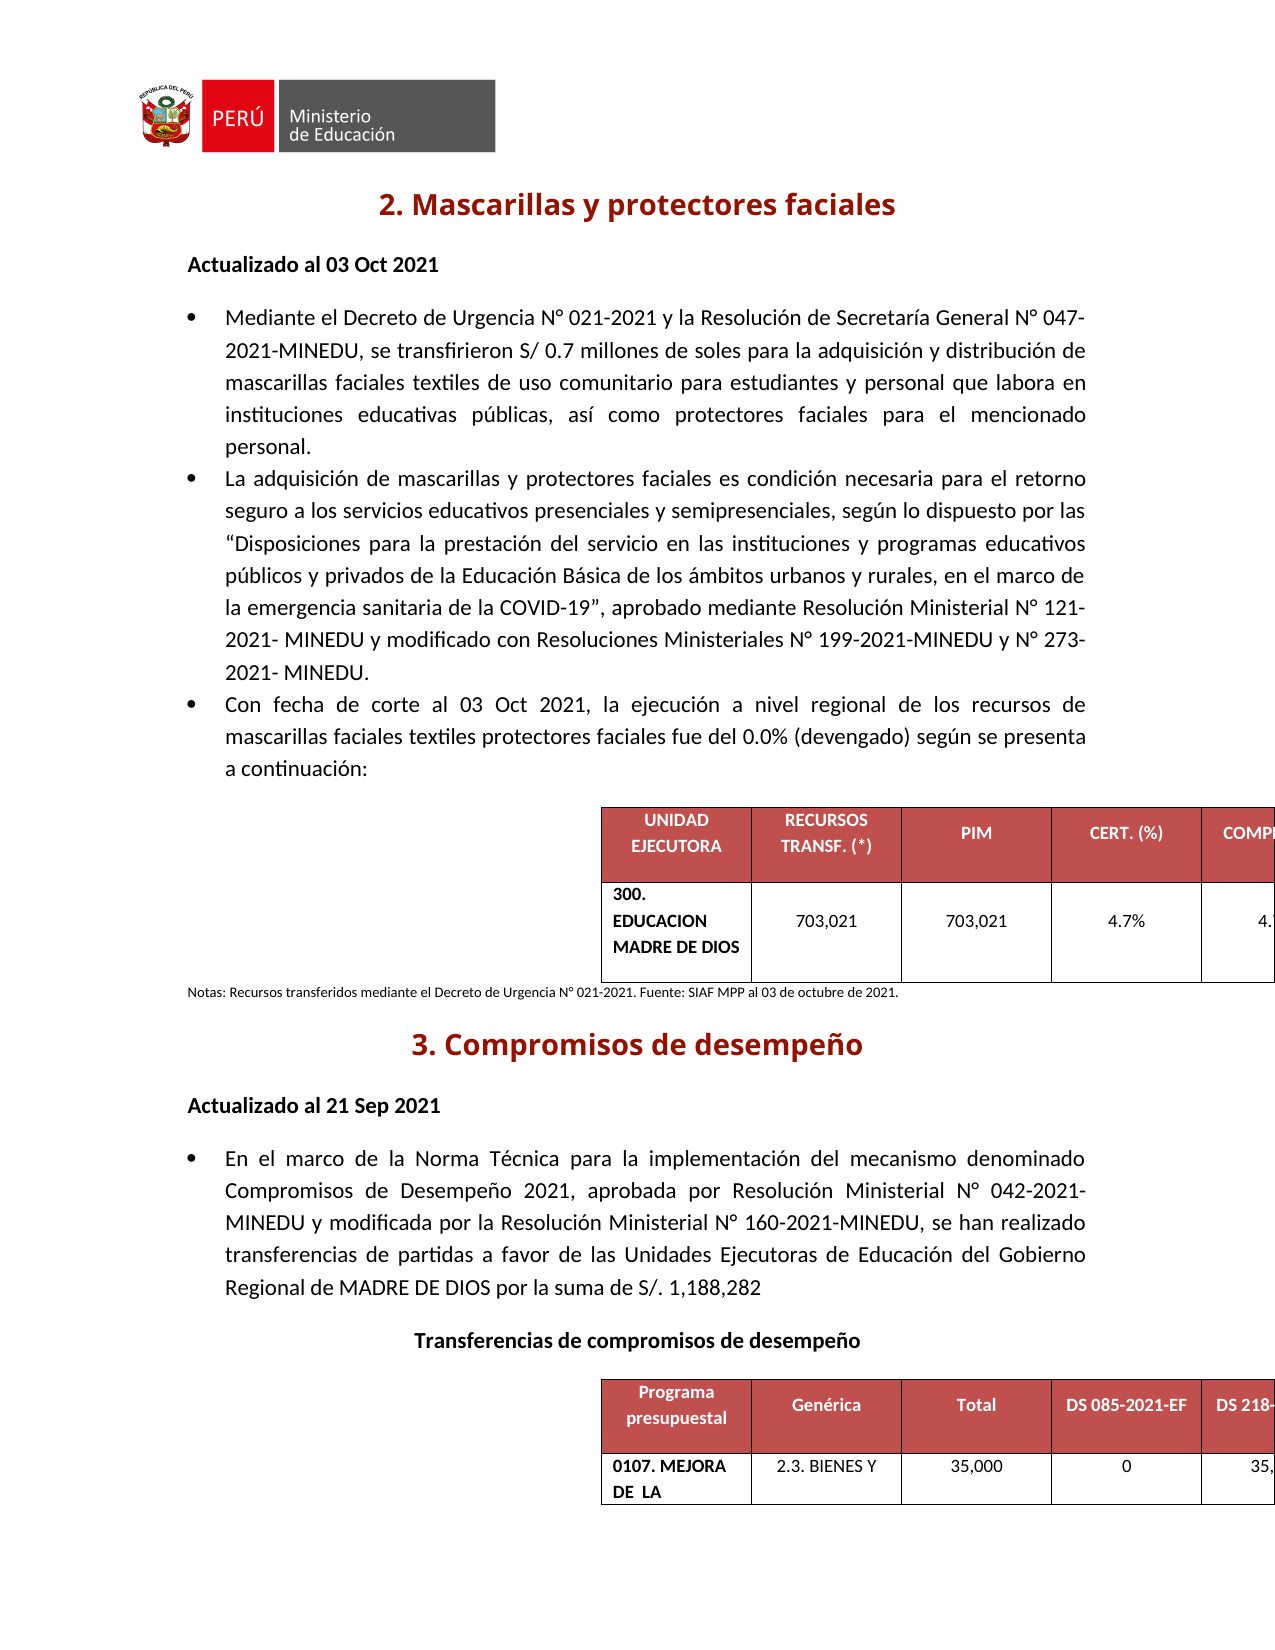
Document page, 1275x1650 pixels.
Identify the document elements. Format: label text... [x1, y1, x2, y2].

list En el marco de la Norma Técnica para la implementación del mecanismo denominado Compromisos de Desempeño 2021, aprobada por Resolución Ministerial N° 042-2021-MINEDU y modificada por la Resolución Ministerial N° 160-2021-MINEDU, se han realizado transferencias de partidas a favor de las Unidades Ejecutoras de Educación del Gobierno Regional de MADRE DE DIOS por la suma de S/. 1,188,282 [187, 1144, 1087, 1301]
table_header PIM [902, 808, 1051, 882]
text Actualizado al 21 Sep 2021 [187, 1091, 1087, 1119]
table_cell 4.7% [1202, 883, 1274, 982]
table_header UNIDAD EJECUTORA [602, 808, 751, 882]
subtitle 3. Compromisos de desempeño [187, 1024, 1087, 1064]
table_cell 300. EDUCACION MADRE DE DIOS [602, 883, 751, 982]
table_cell 4.7% [1052, 883, 1201, 982]
table_header DS 085-2021-EF [1052, 1380, 1201, 1453]
table_cell 35,000 [1202, 1454, 1274, 1503]
text Notas: Recursos transferidos mediante el Decreto de Urgencia N° 021-2021. Fuente: SIAF MPP al 03 de octubre de 2021. [187, 983, 1087, 1001]
list Con fecha de corte al 03 Oct 2021, la ejecución a nivel regional de los recursos de mascarillas faciales textiles protectores faciales fue del 0.0% (devengado) según se presenta a continuación: [187, 690, 1087, 782]
text Actualizado al 03 Oct 2021 [187, 251, 1087, 278]
picture [128, 75, 502, 156]
table_cell 703,021 [752, 883, 901, 982]
table_header CERT. (%) [1052, 808, 1201, 882]
table_header Total [902, 1380, 1051, 1453]
table_cell 0 [1052, 1454, 1201, 1503]
table_cell 703,021 [902, 883, 1051, 982]
table_header Programa presupuestal [602, 1380, 751, 1453]
table_header COMPRO. (%) [1202, 808, 1274, 882]
table_cell 35,000 [902, 1454, 1051, 1503]
text Transferencias de compromisos de desempeño [187, 1326, 1087, 1354]
table_cell 2.3. BIENES Y SERVICIOS [752, 1454, 901, 1503]
table_cell 0107. MEJORA DE LA FORMACION EN CARRERAS DOCENTES EN INSTITUTOS DE EDUCACION SUPERIOR NO UNIVERSITARIA [602, 1454, 751, 1503]
table_header DS 218-2021-EF [1202, 1380, 1274, 1453]
table_header RECURSOS TRANSF. (*) [752, 808, 901, 882]
list Mediante el Decreto de Urgencia N° 021-2021 y la Resolución de Secretaría General N° 047-2021-MINEDU, se transfirieron S/ 0.7 millones de soles para la adquisición y distribución de mascarillas faciales textiles de uso comunitario para estudiantes y personal que labora en instituciones educativas públicas, así como protectores faciales para el mencionado personal. [187, 303, 1087, 460]
table_header Genérica [752, 1380, 901, 1453]
list La adquisición de mascarillas y protectores faciales es condición necesaria para el retorno seguro a los servicios educativos presenciales y semipresenciales, según lo dispuesto por las “Disposiciones para la prestación del servicio en las instituciones y programas educativos públicos y privados de la Educación Básica de los ámbitos urbanos y rurales, en el marco de la emergencia sanitaria de la COVID-19”, aprobado mediante Resolución Ministerial N° 121-2021- MINEDU y modificado con Resoluciones Ministeriales N° 199-2021-MINEDU y N° 273-2021- MINEDU. [187, 464, 1087, 686]
subtitle 2. Mascarillas y protectores faciales [187, 184, 1087, 224]
